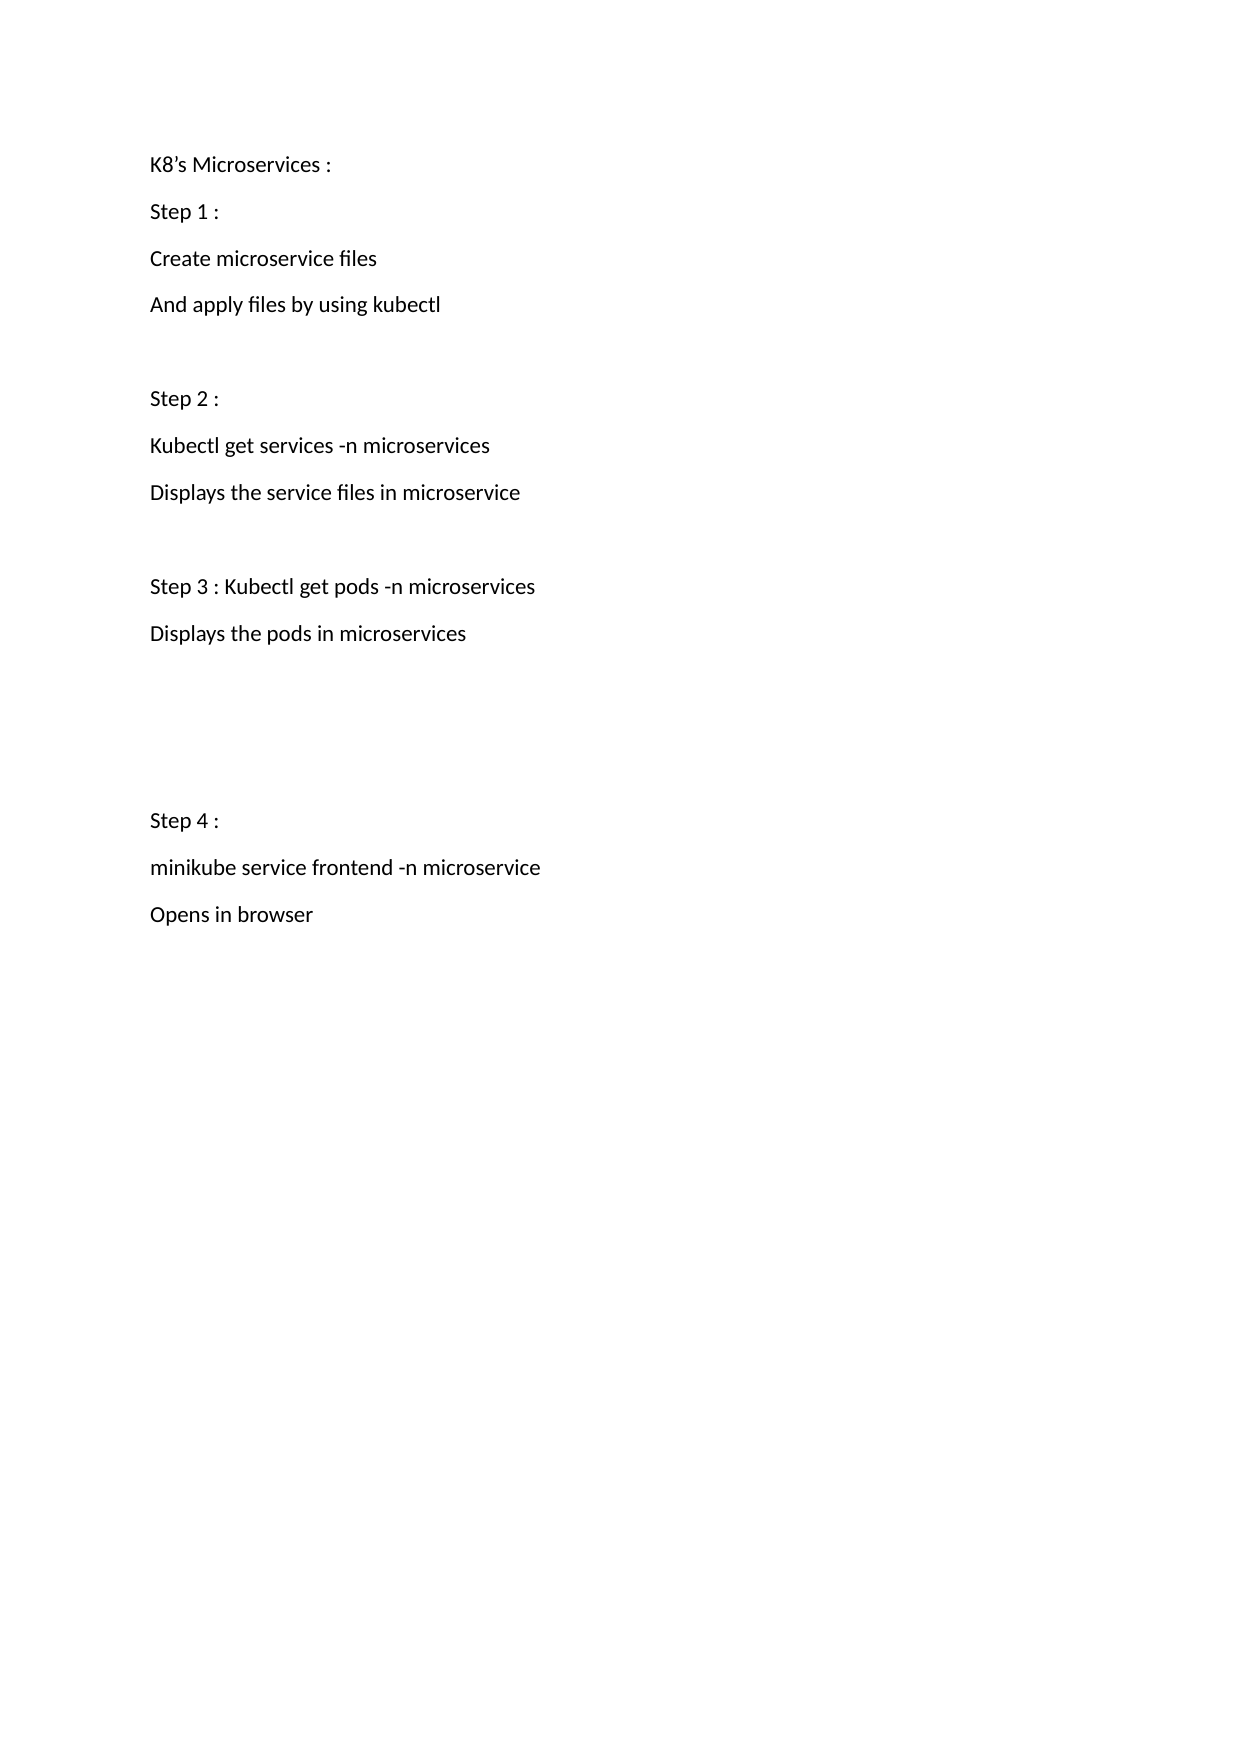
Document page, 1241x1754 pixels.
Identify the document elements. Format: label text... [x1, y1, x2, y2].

text Displays the service files in microservice [150, 478, 1090, 506]
text Step 4 : [150, 806, 1090, 834]
text And apply files by using kubectl [150, 291, 1090, 319]
text Create microservice files [150, 244, 1090, 272]
text Displays the pods in microservices [150, 619, 1090, 647]
text Step 1 : [150, 197, 1090, 225]
text K8’s Microservices : [150, 150, 1090, 178]
text Step 2 : [150, 384, 1090, 412]
text Step 3 : Kubectl get pods -n microservices [150, 572, 1090, 600]
text minikube service frontend -n microservice [150, 853, 1090, 881]
text Kubectl get services -n microservices [150, 431, 1090, 459]
text Opens in browser [150, 900, 1090, 928]
